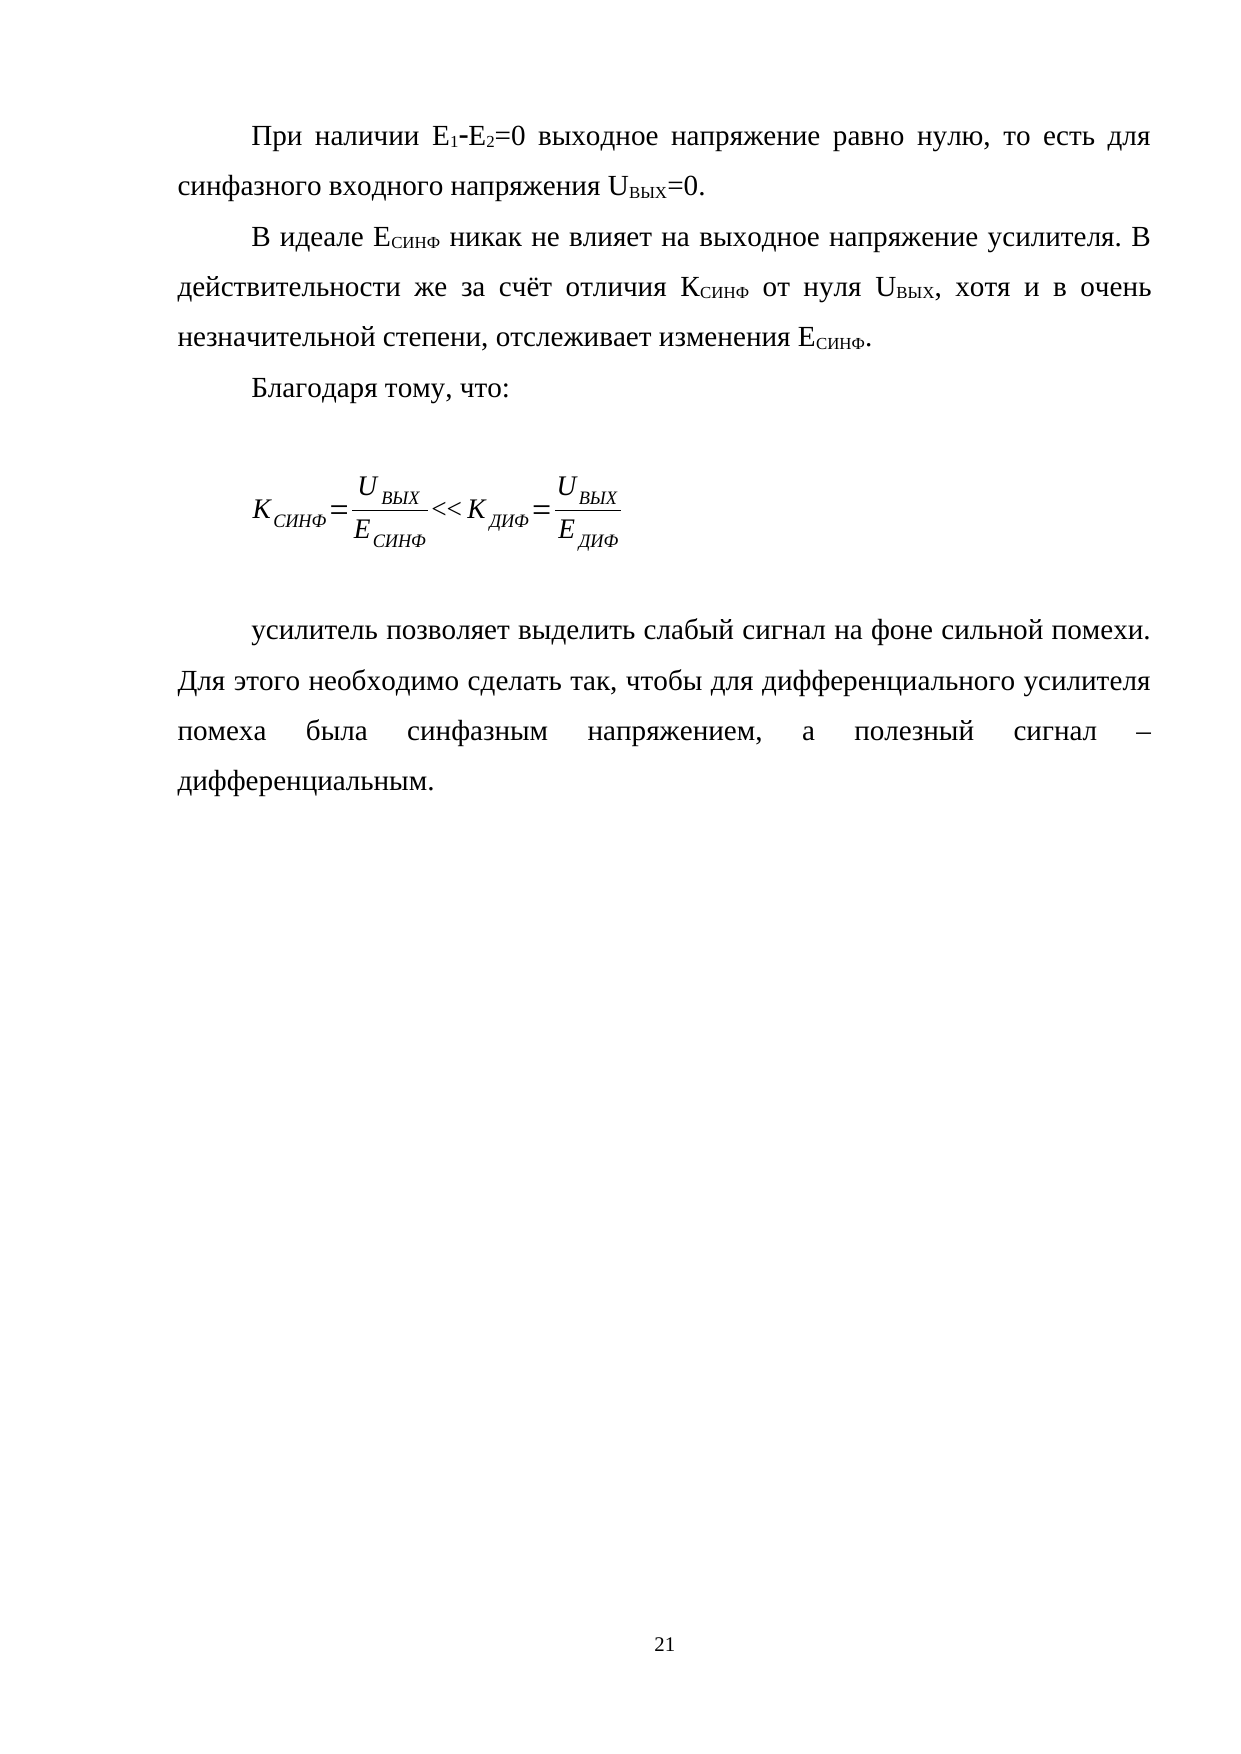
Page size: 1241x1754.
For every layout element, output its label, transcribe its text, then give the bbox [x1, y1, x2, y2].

text В идеале ЕСИНФ никак не влияет на выходное напряжение усилителя. В действительности же за счёт отличия КСИНФ от нуля UВЫХ, хотя и в очень незначительной степени, отслеживает изменения ЕСИНФ. [177, 219, 1152, 353]
text усилитель позволяет выделить слабый сигнал на фоне сильной помехи. Для этого необходимо сделать так, чтобы для дифференциального усилителя помеха была синфазным напряжением, а полезный сигнал – дифференциальным. [177, 612, 1152, 797]
text При наличии Е1Е2=0 выходное напряжение равно нулю, то есть для синфазного входного напряжения UВЫХ=0. [177, 118, 1152, 202]
text Благодаря тому, что: [177, 370, 1152, 403]
